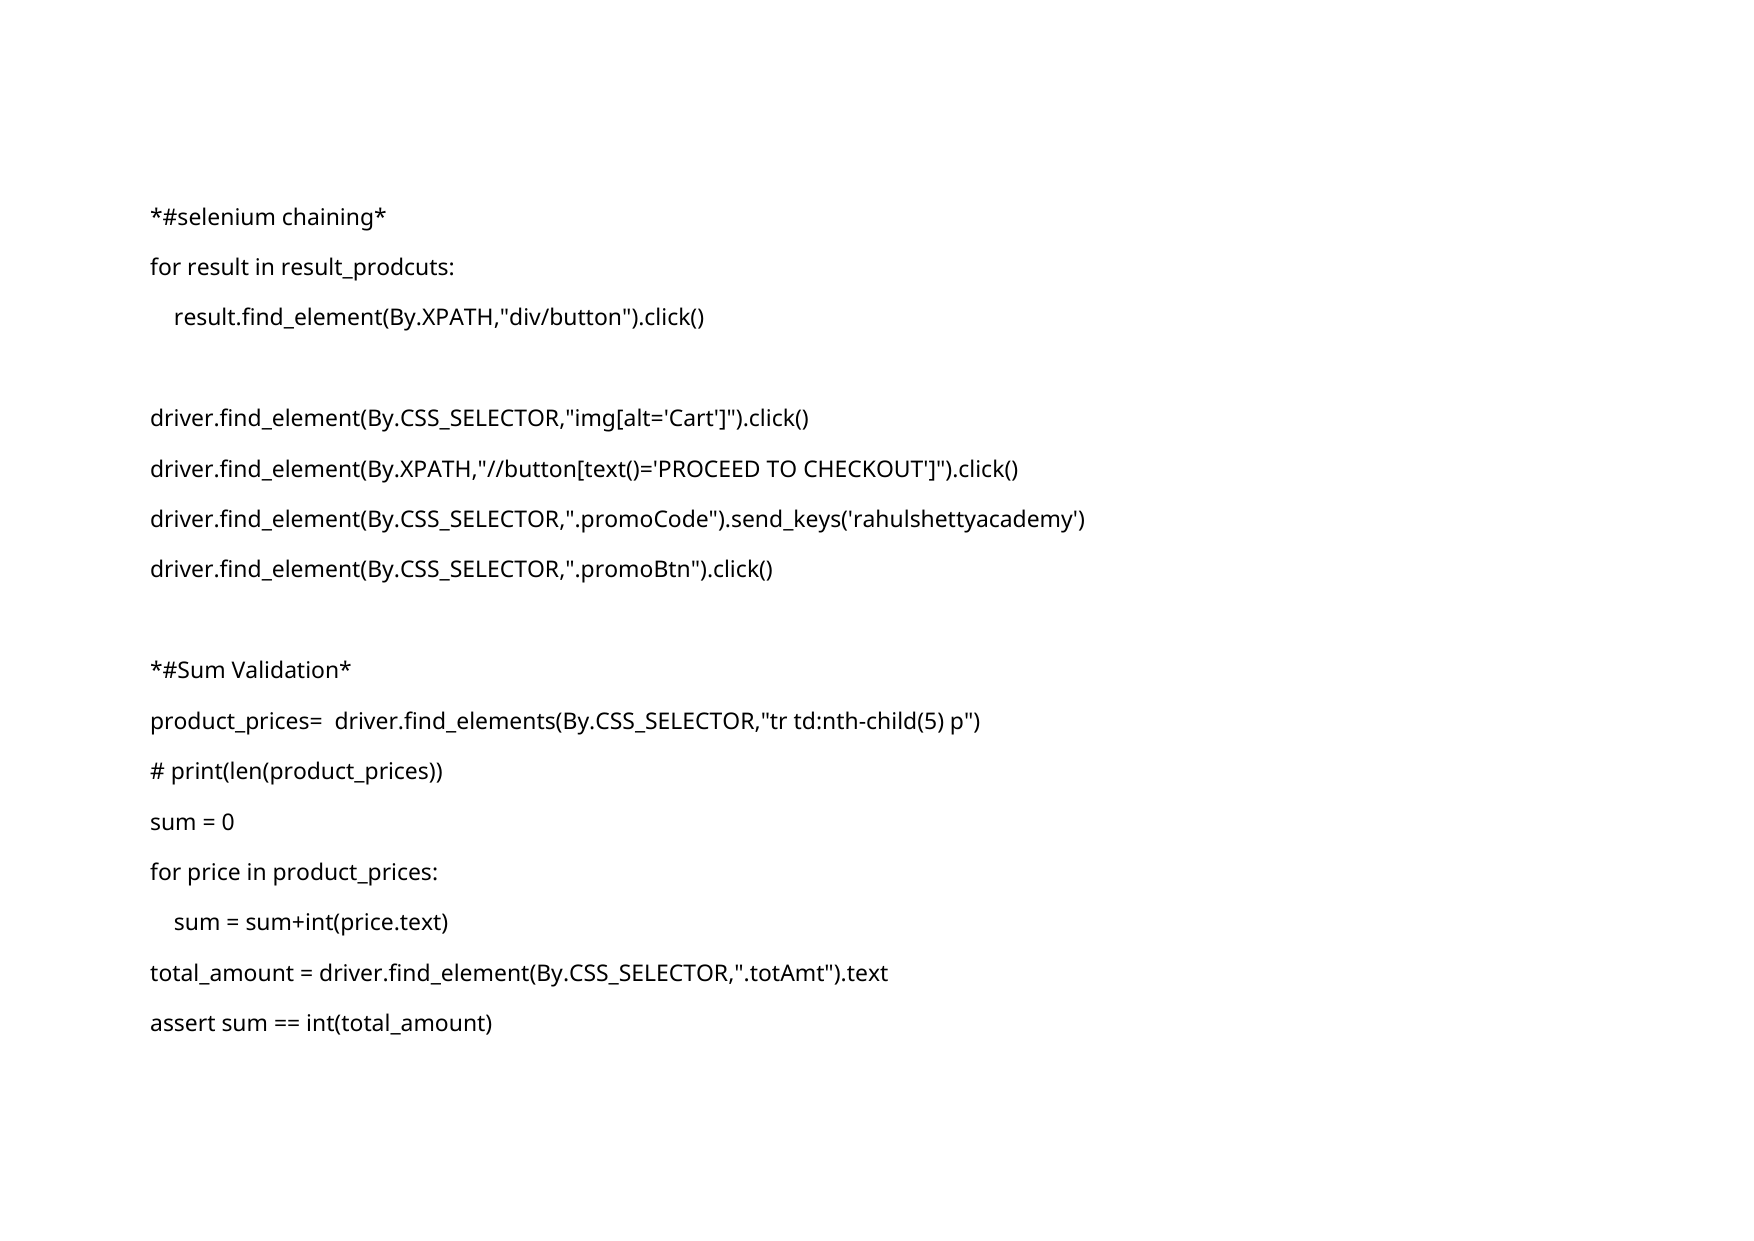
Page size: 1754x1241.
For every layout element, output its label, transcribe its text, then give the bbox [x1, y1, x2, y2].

text driver.find_element(By.CSS_SELECTOR,".promoCode").send_keys('rahulshettyacademy') [150, 503, 1604, 534]
text total_amount = driver.find_element(By.CSS_SELECTOR,".totAmt").text [150, 957, 1604, 988]
text driver.find_element(By.CSS_SELECTOR,".promoBtn").click() [150, 553, 1604, 584]
text for result in result_prodcuts: [150, 251, 1604, 282]
text driver.find_element(By.CSS_SELECTOR,"img[alt='Cart']").click() [150, 402, 1604, 433]
text product_prices= driver.find_elements(By.CSS_SELECTOR,"tr td:nth-child(5) p") [150, 704, 1604, 736]
text # print(len(product_prices)) [150, 755, 1604, 786]
text sum = 0 [150, 805, 1604, 837]
text driver.find_element(By.XPATH,"//button[text()='PROCEED TO CHECKOUT']").click() [150, 452, 1604, 484]
text sum = sum+int(price.text) [150, 906, 1604, 937]
text result.find_element(By.XPATH,"div/button").click() [150, 301, 1604, 332]
text assert sum == int(total_amount) [150, 1007, 1604, 1038]
text for price in product_prices: [150, 856, 1604, 887]
text *#selenium chaining* [150, 200, 1604, 232]
text *#Sum Validation* [150, 654, 1604, 685]
